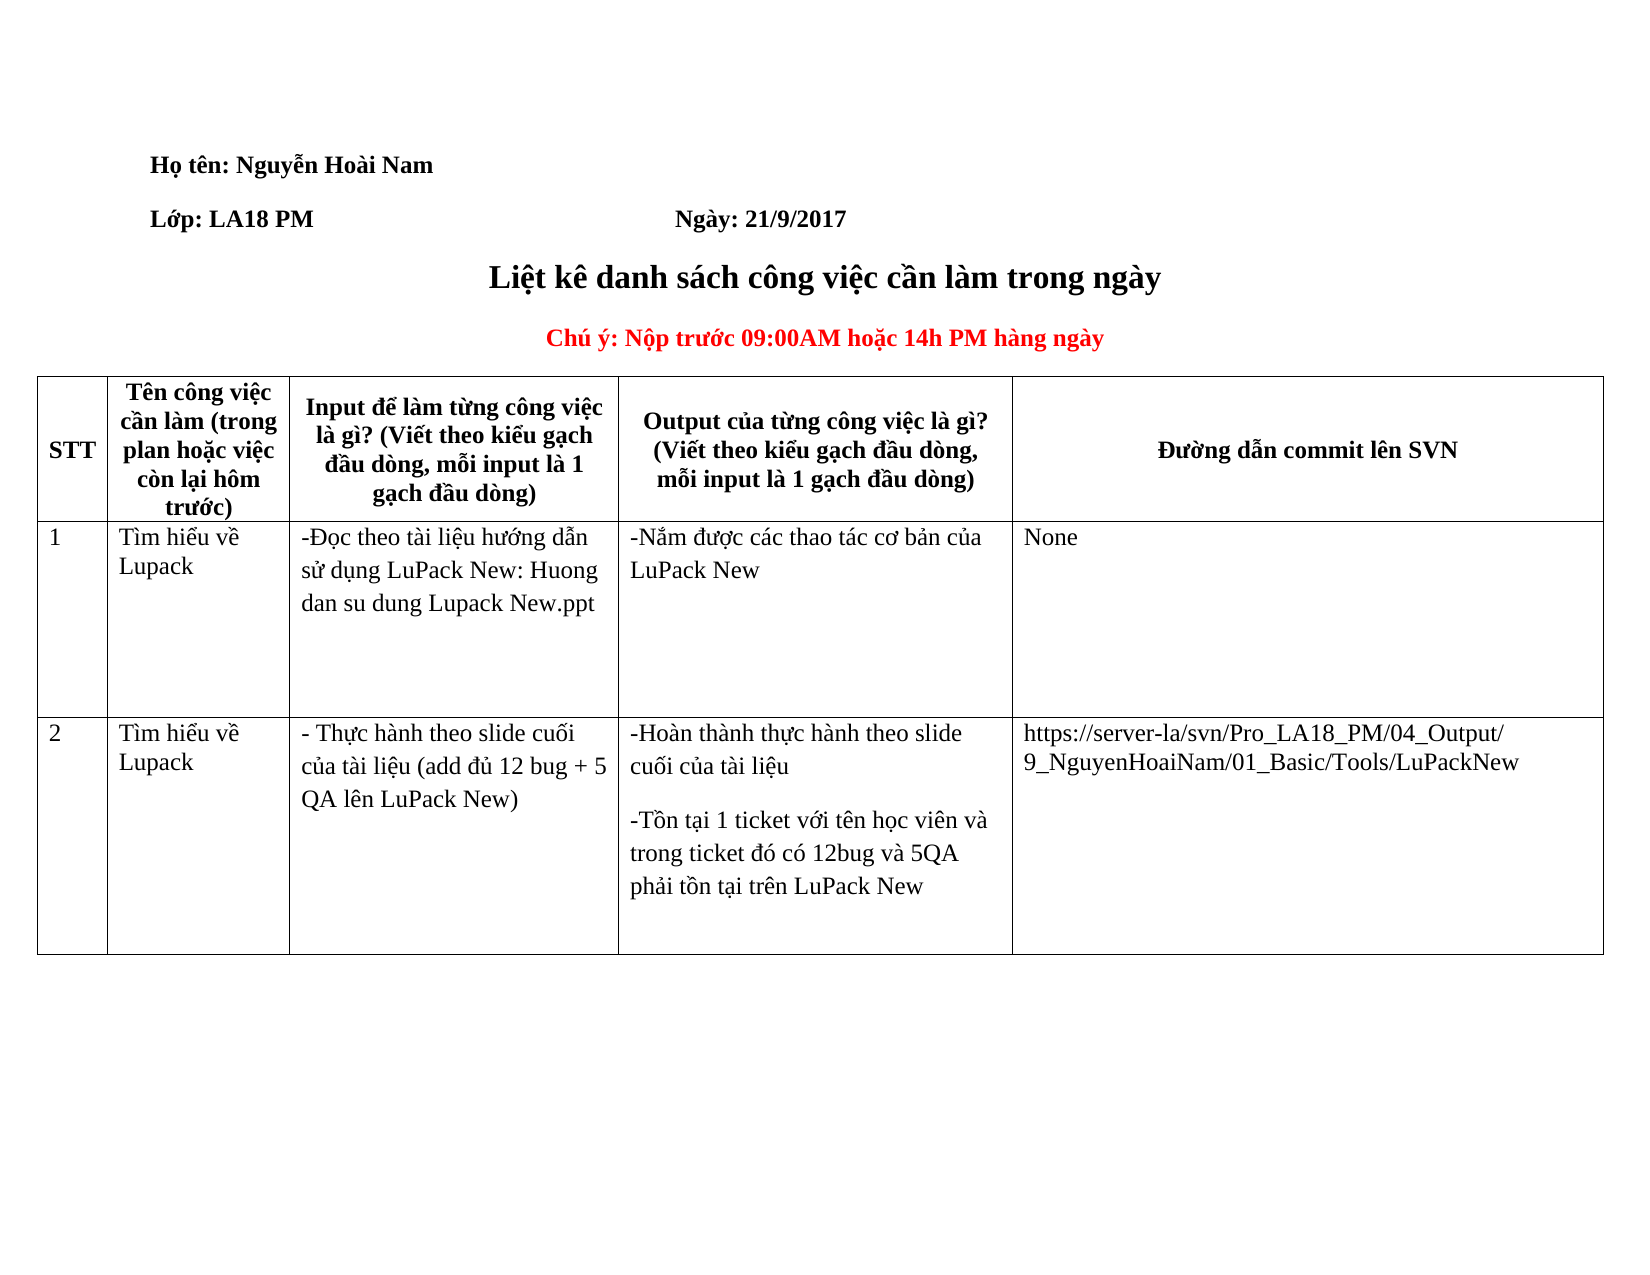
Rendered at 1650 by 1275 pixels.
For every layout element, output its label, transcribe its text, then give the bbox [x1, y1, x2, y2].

text Chú ý: Nộp trước 09:00AM hoặc 14h PM hàng ngày [150, 323, 1500, 351]
table_cell Tìm hiểu về Lupack [108, 522, 289, 717]
table_cell 2 [38, 718, 107, 953]
table_header Đường dẫn commit lên SVN [1013, 377, 1603, 521]
text Lớp: LA18 PM Ngày: 21/9/2017 [150, 204, 1500, 233]
table_cell Tìm hiểu về Lupack [108, 718, 289, 953]
table_cell 1 [38, 522, 107, 717]
table_cell -Nắm được các thao tác cơ bản của LuPack New [619, 522, 1012, 717]
table_cell - Thực hành theo slide cuối của tài liệu (add đủ 12 bug + 5 QA lên LuPack New) [290, 718, 618, 953]
table_cell None [1013, 522, 1603, 717]
table_header Tên công việc cần làm (trong plan hoặc việc còn lại hôm trước) [108, 377, 289, 521]
table_header Input để làm từng công việc là gì? (Viết theo kiểu gạch đầu dòng, mỗi input là 1 gạch đầu dòng) [290, 377, 618, 521]
table_header Output của từng công việc là gì? (Viết theo kiểu gạch đầu dòng, mỗi input là 1 gạch đầu dòng) [619, 377, 1012, 521]
table_header STT [38, 377, 107, 521]
table_cell https://server-la/svn/Pro_LA18_PM/04_Output/9_NguyenHoaiNam/01_Basic/Tools/LuPackNew [1013, 718, 1603, 953]
table_cell -Đọc theo tài liệu hướng dẫn sử dụng LuPack New: Huong dan su dung Lupack New.ppt [290, 522, 618, 717]
table_cell -Hoàn thành thực hành theo slide cuối của tài liệu -Tồn tại 1 ticket với tên học viên và trong ticket đó có 12bug và 5QA phải tồn tại trên LuPack New [619, 718, 1012, 953]
text Họ tên: Nguyễn Hoài Nam [150, 150, 1500, 179]
text Liệt kê danh sách công việc cần làm trong ngày [150, 258, 1500, 296]
